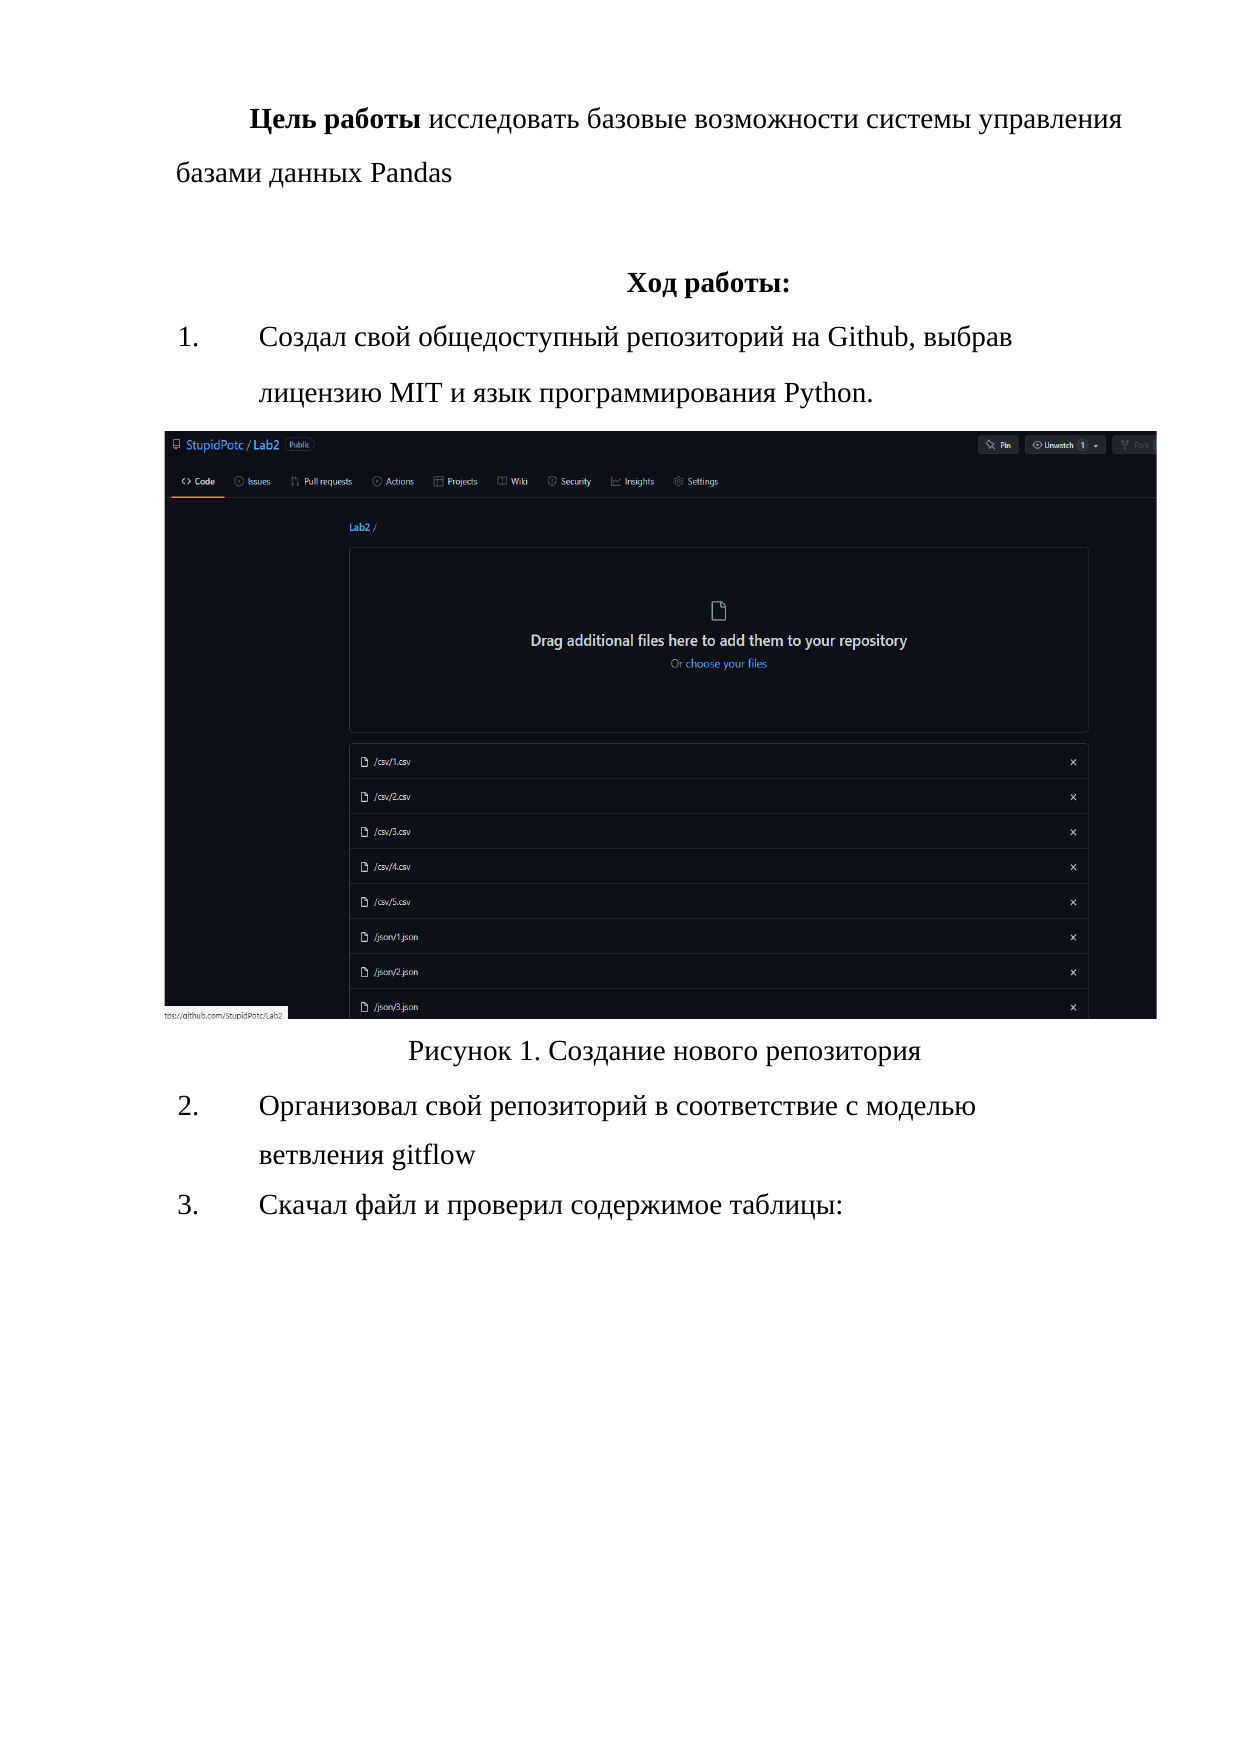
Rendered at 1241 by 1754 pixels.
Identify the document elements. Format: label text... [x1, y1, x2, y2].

picture [164, 431, 1157, 1019]
list Организовал свой репозиторий в соответствие с моделью ветвления gitflow [177, 1088, 1108, 1171]
list Скачал файл и проверил содержимое таблицы: [177, 1187, 1240, 1221]
list Создал свой общедоступный репозиторий на Github, выбрав лицензию MIT и язык программирования Python. [177, 319, 1143, 408]
text Рисунок 1. Создание нового репозитория [408, 1033, 1240, 1066]
subtitle Ход работы: [626, 265, 1240, 299]
text Цель работы исследовать базовые возможности системы управления базами данных Pandas [176, 101, 1124, 188]
